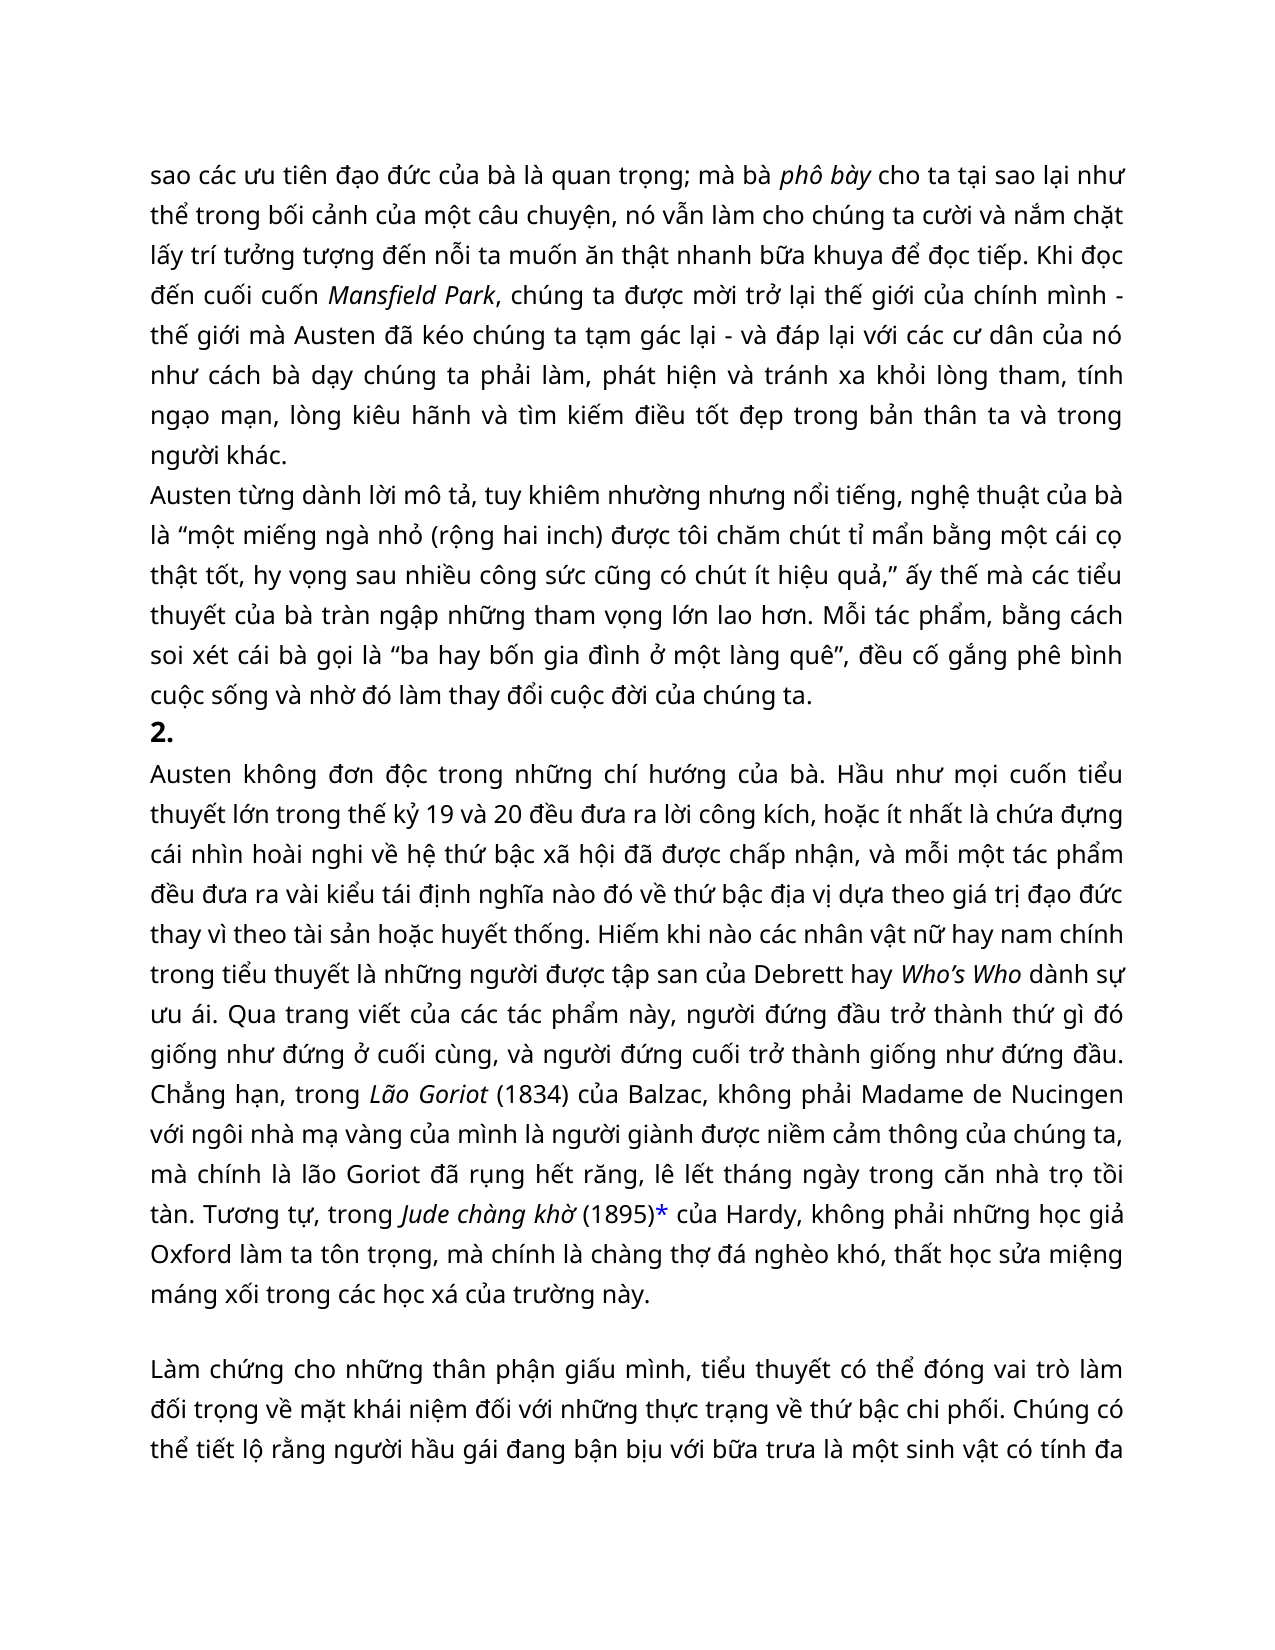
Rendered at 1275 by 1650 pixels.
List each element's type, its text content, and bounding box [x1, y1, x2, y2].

text Austen từng dành lời mô tả, tuy khiêm nhường nhưng nổi tiếng, nghệ thuật của bà là “một miếng ngà nhỏ (rộng hai inch) được tôi chăm chút tỉ mẩn bằng một cái cọ thật tốt, hy vọng sau nhiều công sức cũng có chút ít hiệu quả,” ấy thế mà các tiểu thuyết của bà tràn ngập những tham vọng lớn lao hơn. Mỗi tác phẩm, bằng cách soi xét cái bà gọi là “ba hay bốn gia đình ở một làng quê”, đều cố gắng phê bình cuộc sống và nhờ đó làm thay đổi cuộc đời của chúng ta. [150, 472, 1125, 712]
subtitle 2. [150, 712, 1125, 750]
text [148, 150, 1127, 472]
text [148, 1345, 1127, 1467]
text Austen không đơn độc trong những chí hướng của bà. Hầu như mọi cuốn tiểu thuyết lớn trong thế kỷ 19 và 20 đều đưa ra lời công kích, hoặc ít nhất là chứa đựng cái nhìn hoài nghi về hệ thứ bậc xã hội đã được chấp nhận, và mỗi một tác phẩm đều đưa ra vài kiểu tái định nghĩa nào đó về thứ bậc địa vị dựa theo giá trị đạo đức thay vì theo tài sản hoặc huyết thống. Hiếm khi nào các nhân vật nữ hay nam chính trong tiểu thuyết là những người được tập san của Debrett hay Who’s Who dành sự ưu ái. Qua trang viết của các tác phẩm này, người đứng đầu trở thành thứ gì đó giống như đứng ở cuối cùng, và người đứng cuối trở thành giống như đứng đầu. Chẳng hạn, trong Lão Goriot (1834) của Balzac, không phải Madame de Nucingen với ngôi nhà mạ vàng của mình là người giành được niềm cảm thông của chúng ta, mà chính là lão Goriot đã rụng hết răng, lê lết tháng ngày trong căn nhà trọ tồi tàn. Tương tự, trong Jude chàng khờ (1895)* của Hardy, không phải những học giả Oxford làm ta tôn trọng, mà chính là chàng thợ đá nghèo khó, thất học sửa miệng máng xối trong các học xá của trường này. [150, 750, 1125, 1310]
